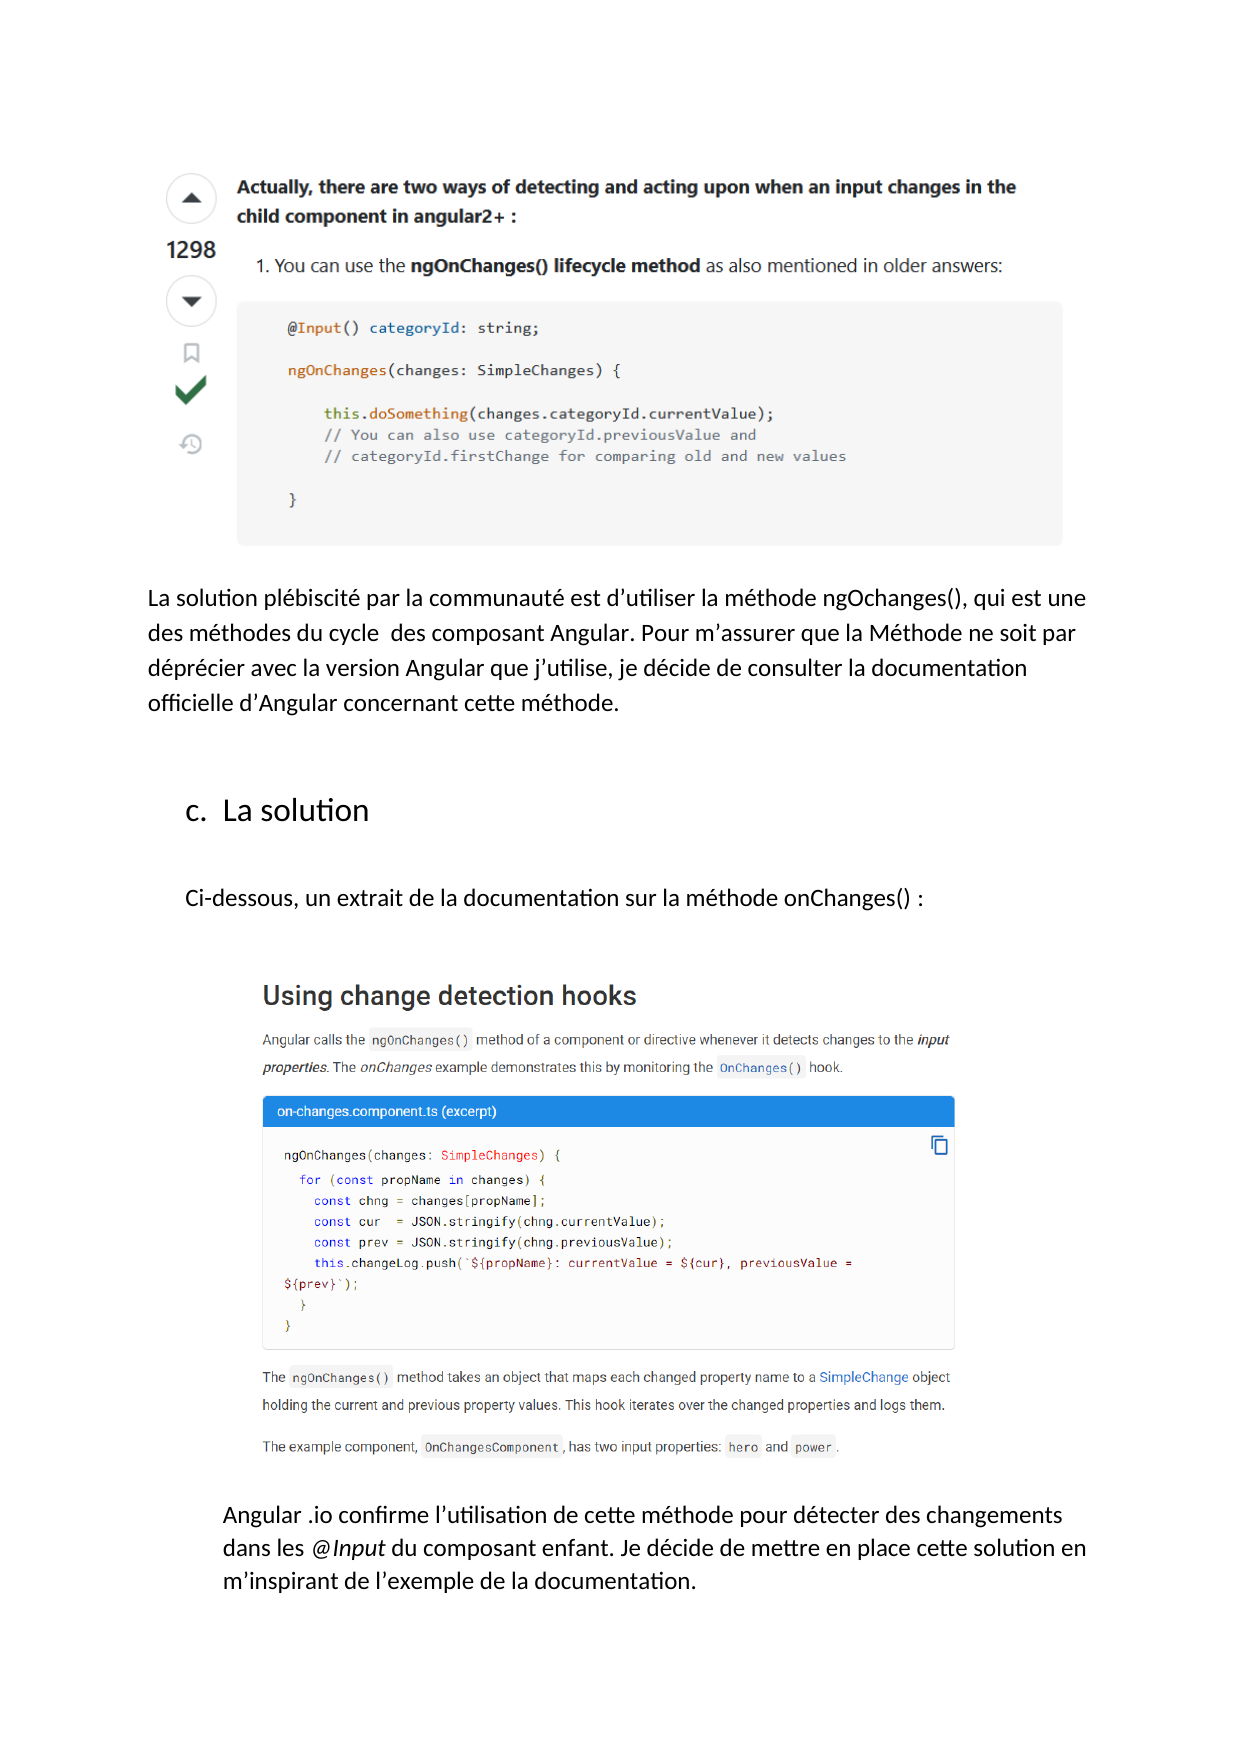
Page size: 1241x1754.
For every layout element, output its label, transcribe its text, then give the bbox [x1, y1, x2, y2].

text La solution plébiscité par la communauté est d’utiliser la méthode ngOchanges(), qui est une des méthodes du cycle des composant Angular. Pour m’assurer que la Méthode ne soit par déprécier avec la version Angular que j’utilise, je décide de consulter la documentation officielle d’Angular concernant cette méthode. [148, 582, 1093, 718]
text Ci-dessous, un extrait de la documentation sur la méthode onChanges() : [185, 882, 1093, 913]
list Angular .io confirme l’utilisation de cette méthode pour détecter des changements dans les @Input du composant enfant. Je décide de mettre en place cette solution en m’inspirant de l’exemple de la documentation. [223, 1499, 1093, 1596]
picture [147, 147, 1093, 564]
picture [222, 964, 1008, 1465]
list La solution [185, 789, 1093, 829]
